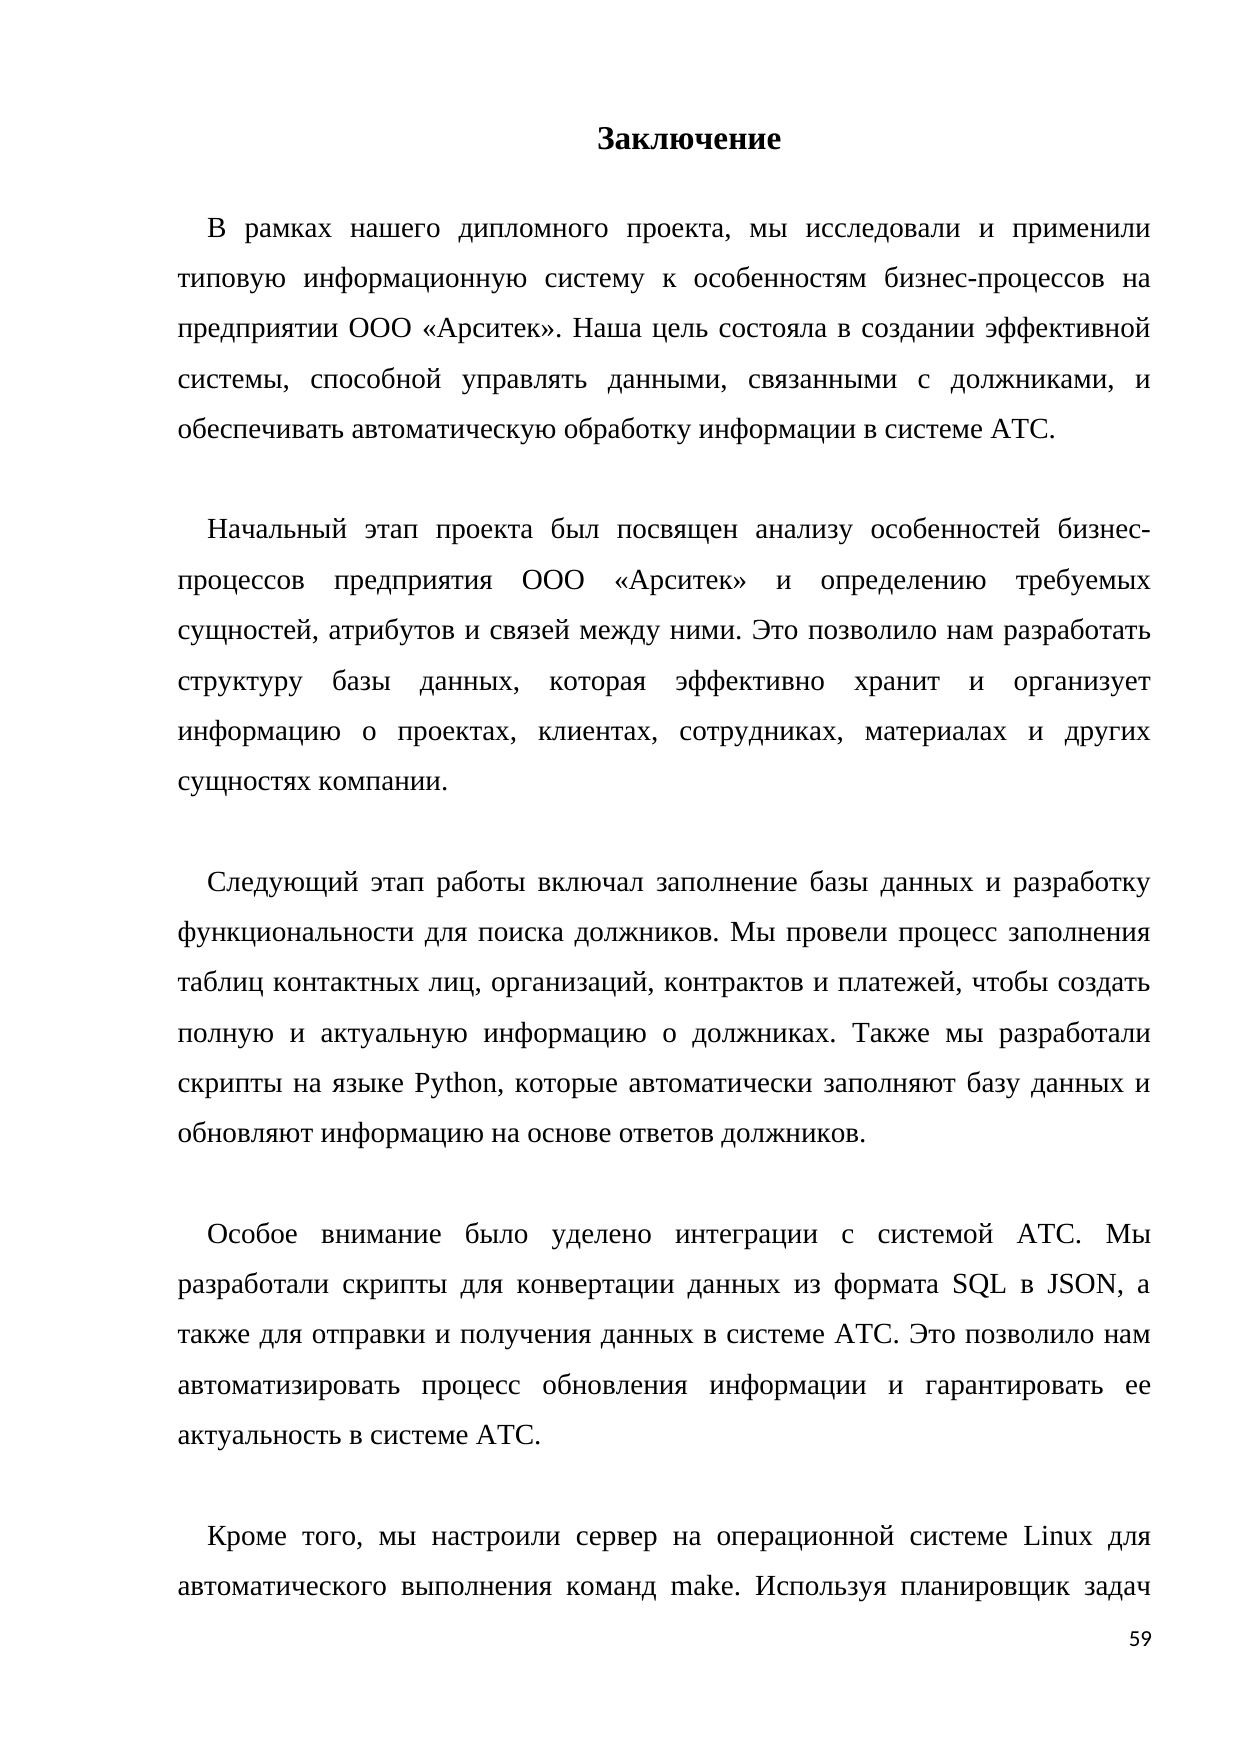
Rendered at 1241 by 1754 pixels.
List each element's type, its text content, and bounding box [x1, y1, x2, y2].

subtitle Заключение [226, 118, 1152, 156]
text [177, 1518, 1152, 1602]
text Начальный этап проекта был посвящен анализу особенностей бизнес-процессов предприятия ООО «Арситек» и определению требуемых сущностей, атрибутов и связей между ними. Это позволило нам разработать структуру базы данных, которая эффективно хранит и организует информацию о проектах, клиентах, сотрудниках, материалах и других сущностях компании. [177, 512, 1152, 797]
text В рамках нашего дипломного проекта, мы исследовали и применили типовую информационную систему к особенностям бизнес-процессов на предприятии ООО «Арситек». Наша цель состояла в создании эффективной системы, способной управлять данными, связанными с должниками, и обеспечивать автоматическую обработку информации в системе АТС. [177, 210, 1152, 444]
text Особое внимание было уделено интеграции с системой АТС. Мы разработали скрипты для конвертации данных из формата SQL в JSON, а также для отправки и получения данных в системе АТС. Это позволило нам автоматизировать процесс обновления информации и гарантировать ее актуальность в системе АТС. [177, 1216, 1152, 1451]
text Следующий этап работы включал заполнение базы данных и разработку функциональности для поиска должников. Мы провели процесс заполнения таблиц контактных лиц, организаций, контрактов и платежей, чтобы создать полную и актуальную информацию о должниках. Также мы разработали скрипты на языке Python, которые автоматически заполняют базу данных и обновляют информацию на основе ответов должников. [177, 864, 1152, 1149]
